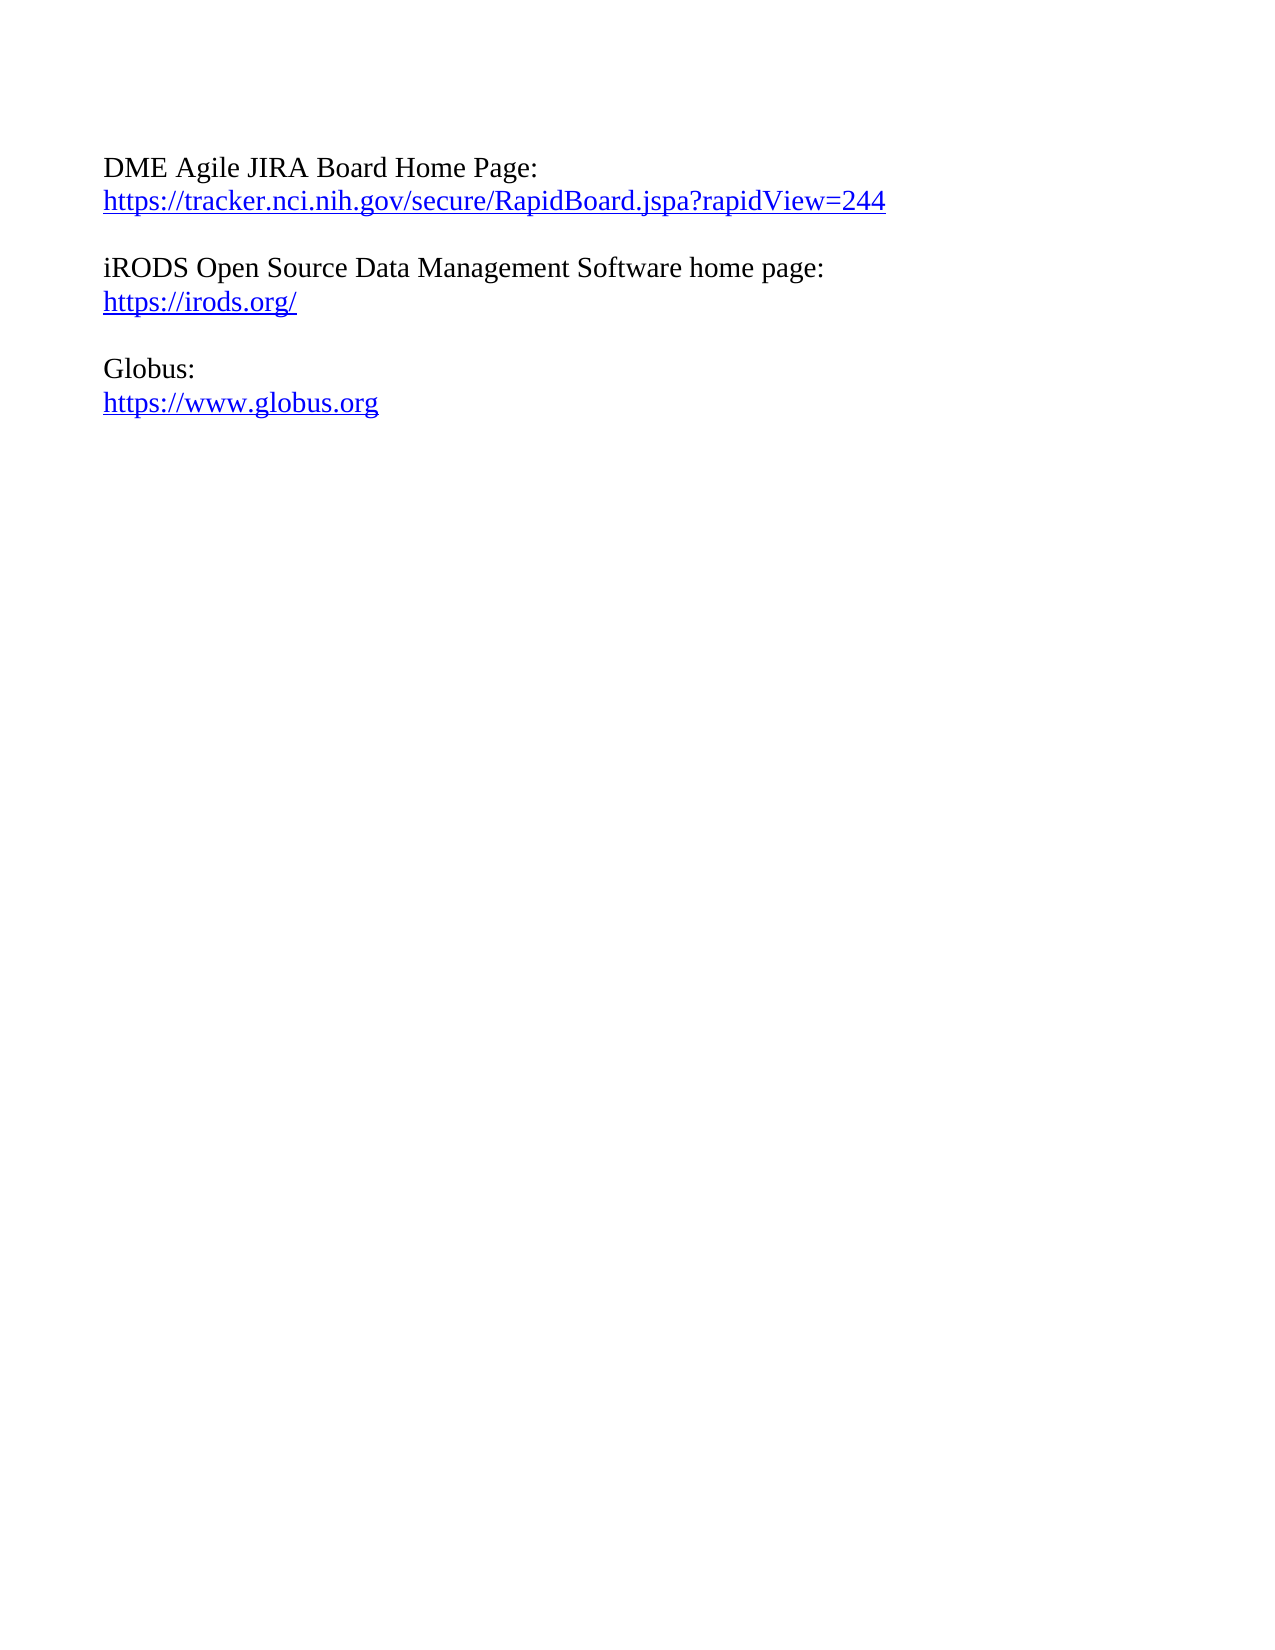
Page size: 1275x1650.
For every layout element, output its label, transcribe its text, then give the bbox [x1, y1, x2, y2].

table_cell Globus: https://www.globus.org [103, 318, 1125, 452]
